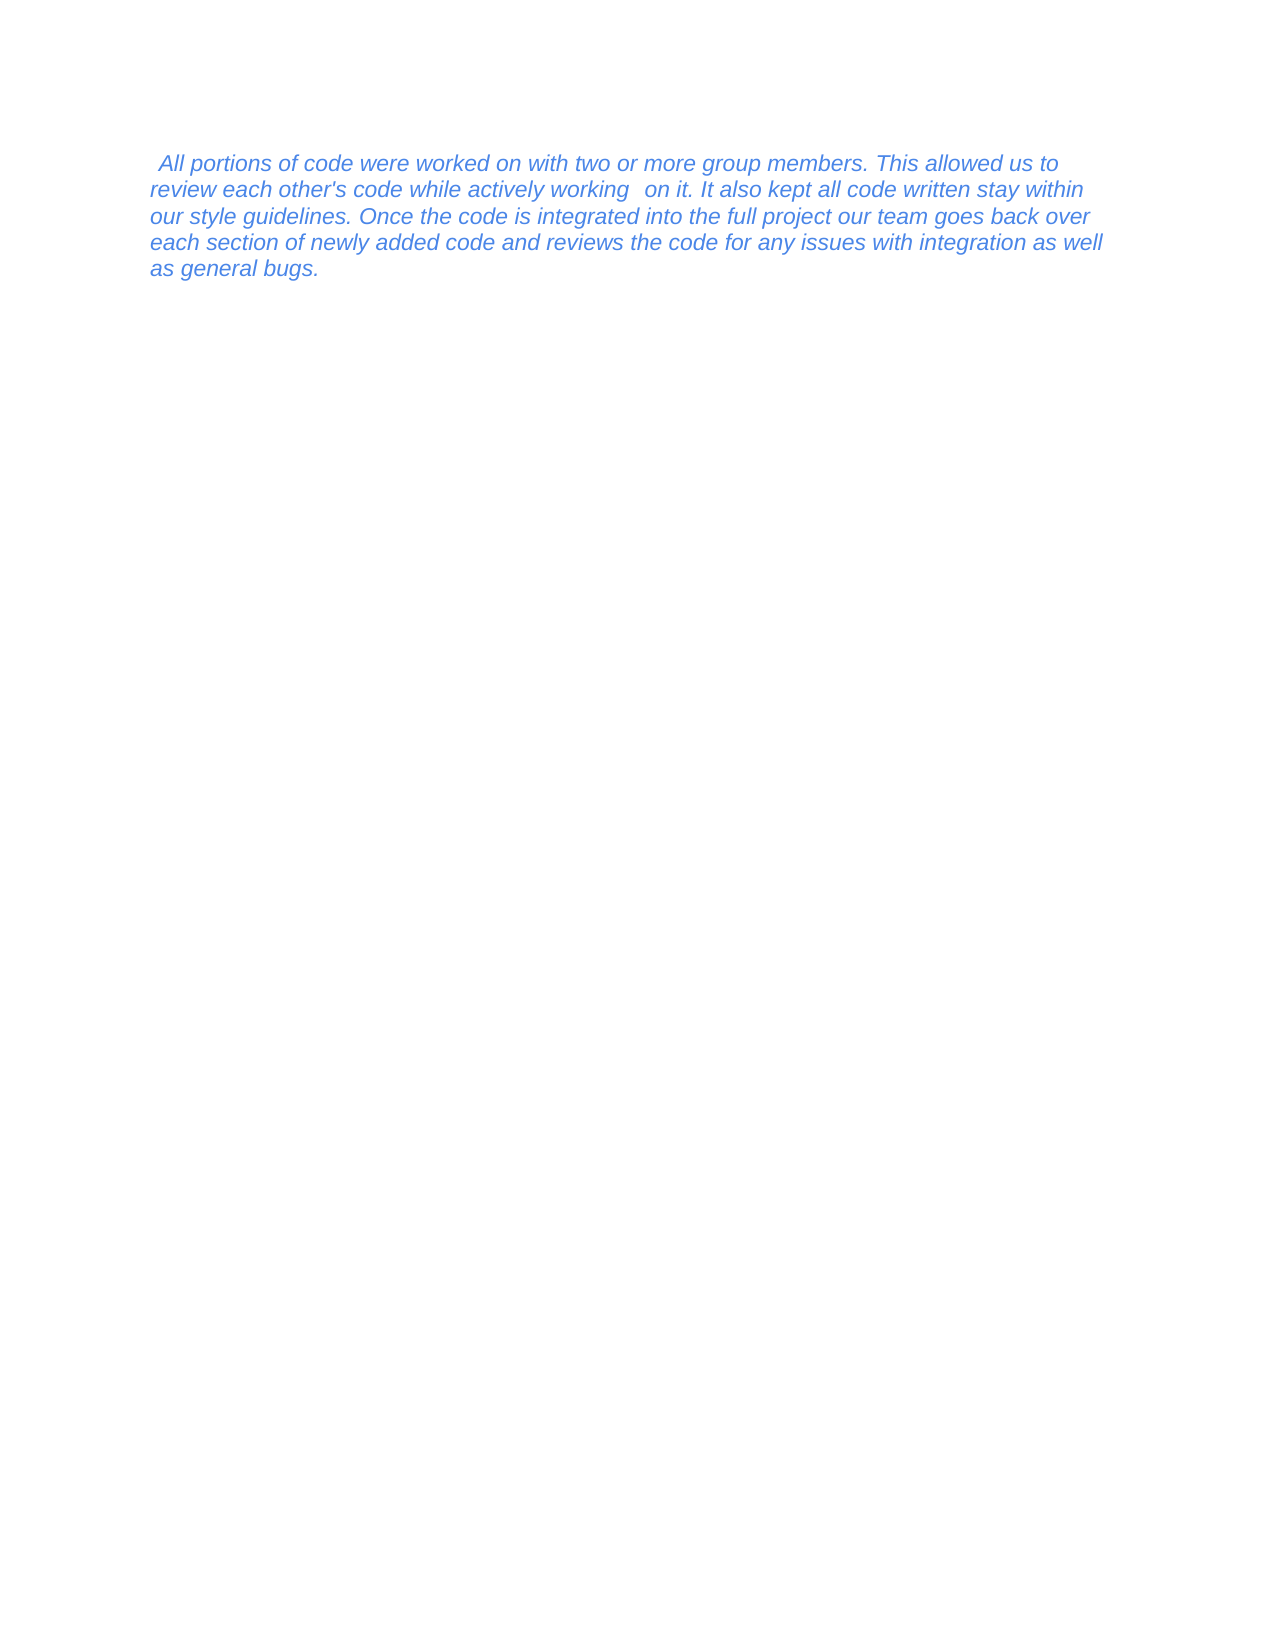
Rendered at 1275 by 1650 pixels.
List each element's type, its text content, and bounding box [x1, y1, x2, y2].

text All portions of code were worked on with two or more group members. This allowed us to review each other's code while actively working on it. It also kept all code written stay within our style guidelines. Once the code is integrated into the full project our team goes back over each section of newly added code and reviews the code for any issues with integration as well as general bugs. [150, 150, 1125, 282]
